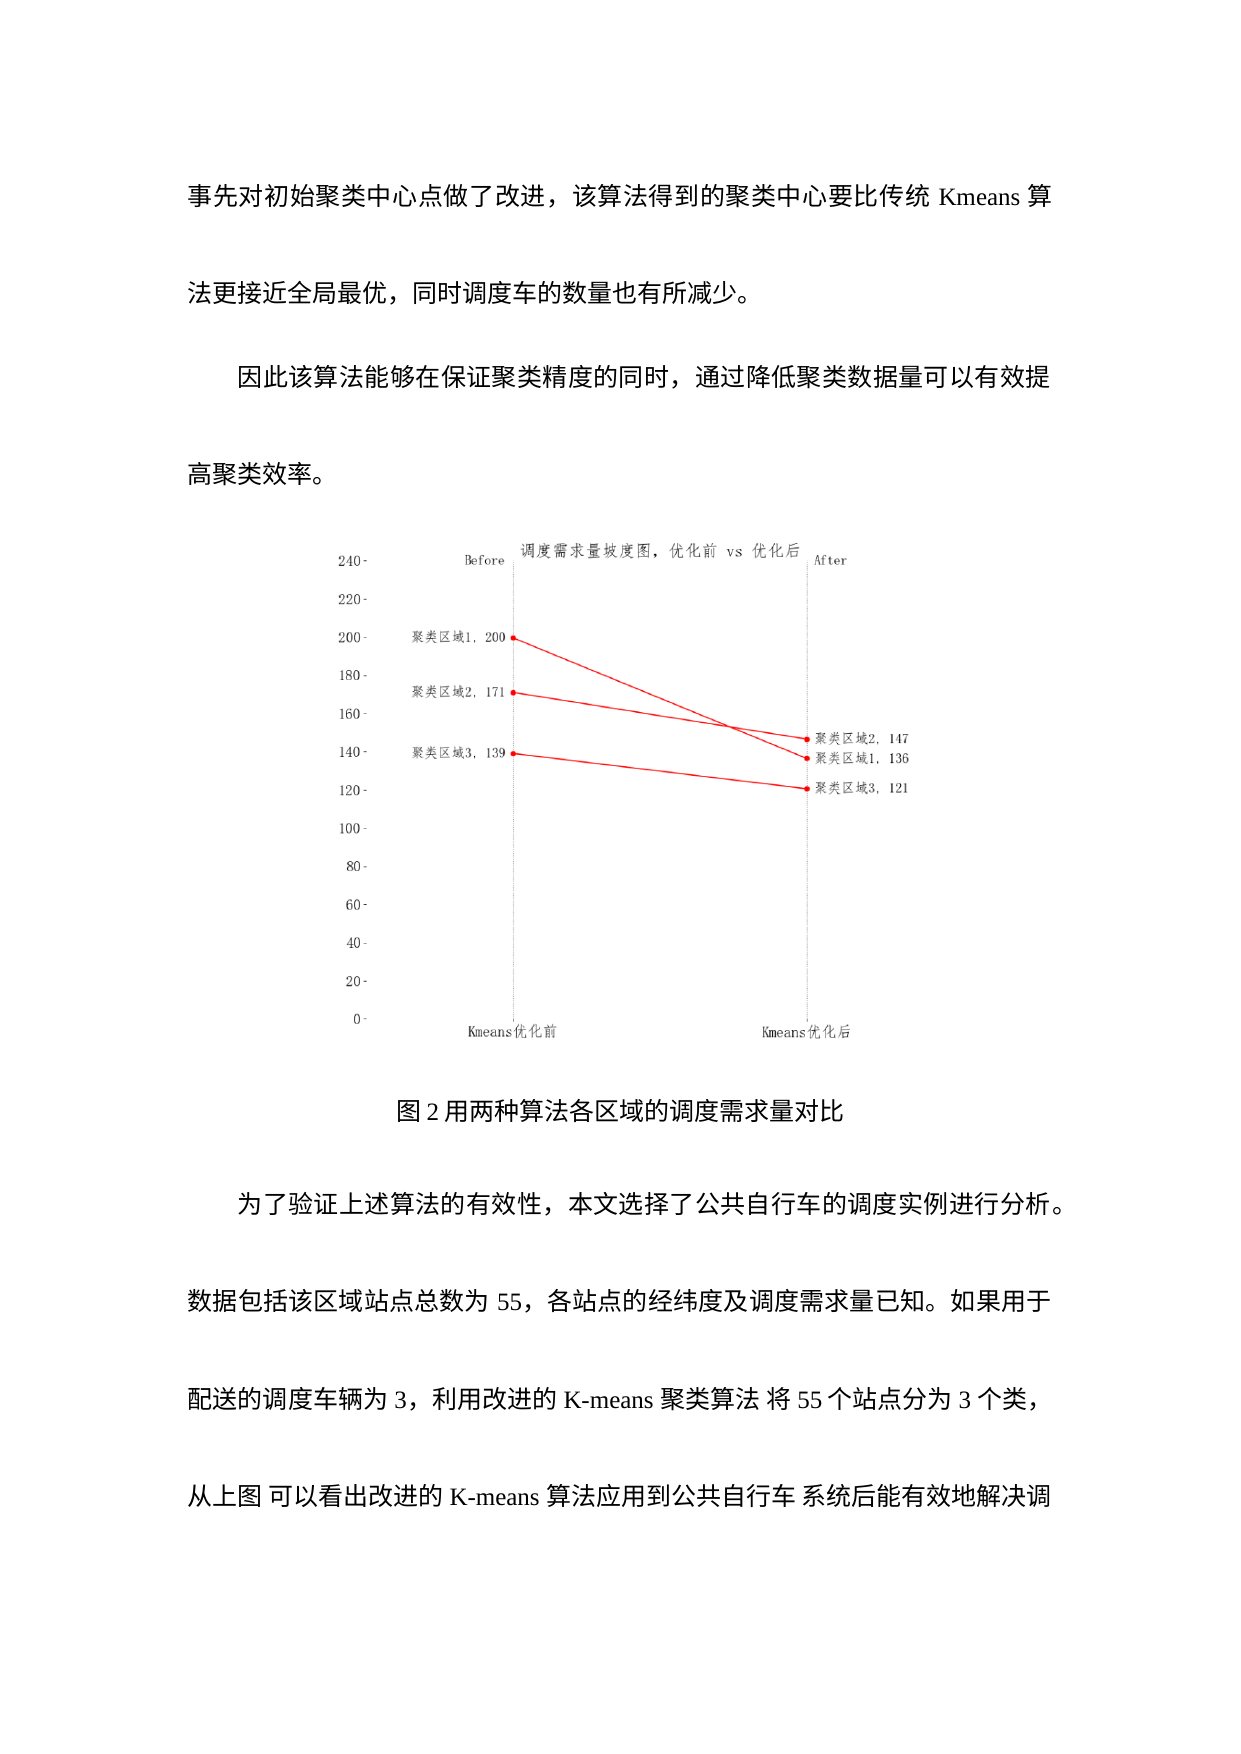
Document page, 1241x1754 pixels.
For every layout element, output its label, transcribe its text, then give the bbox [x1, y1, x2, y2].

text 图 2 用两种算法各区域的调度需求量对比 [187, 1077, 1053, 1142]
picture [320, 532, 920, 1043]
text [187, 1170, 1053, 1527]
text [187, 162, 1053, 324]
text 因此该算法能够在保证聚类精度的同时，通过降低聚类数据量可以有效提高聚类效率。 [187, 343, 1053, 505]
